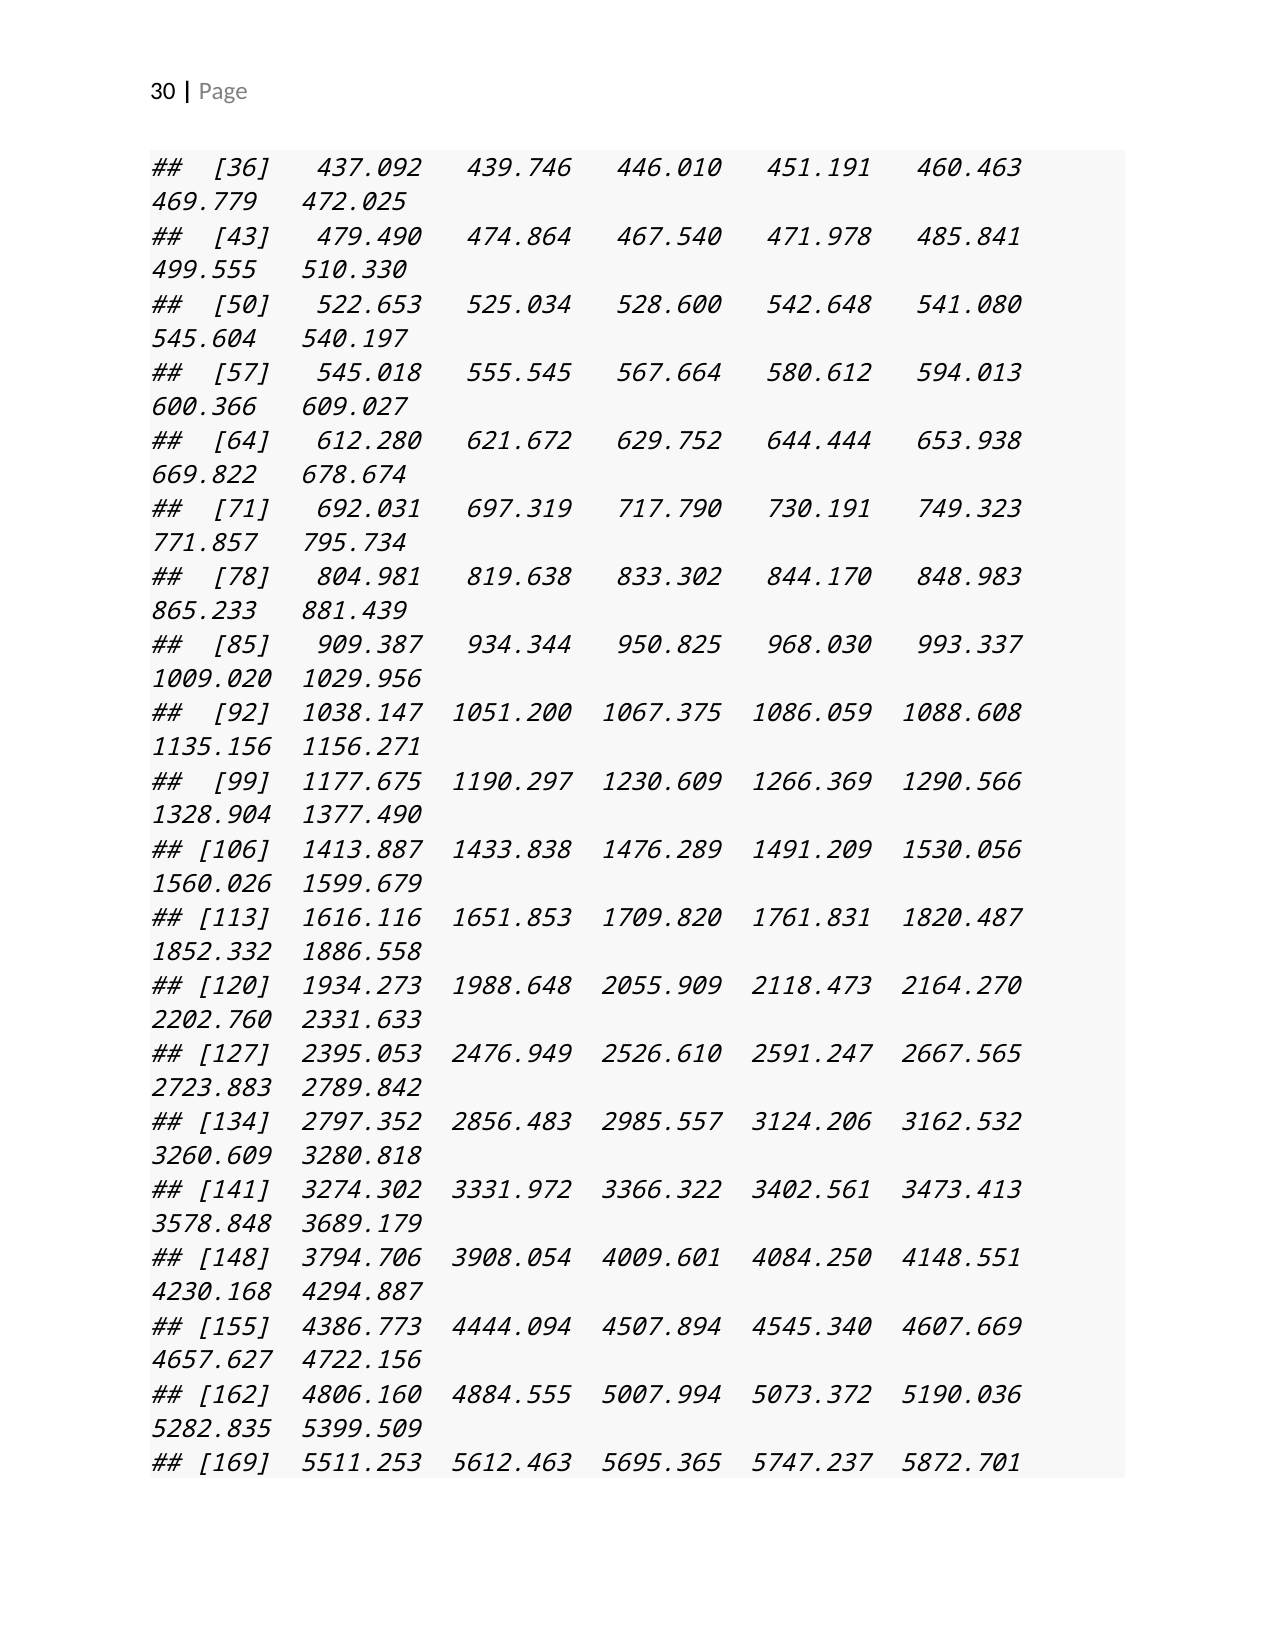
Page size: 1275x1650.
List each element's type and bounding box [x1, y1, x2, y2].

text [150, 150, 1125, 1478]
